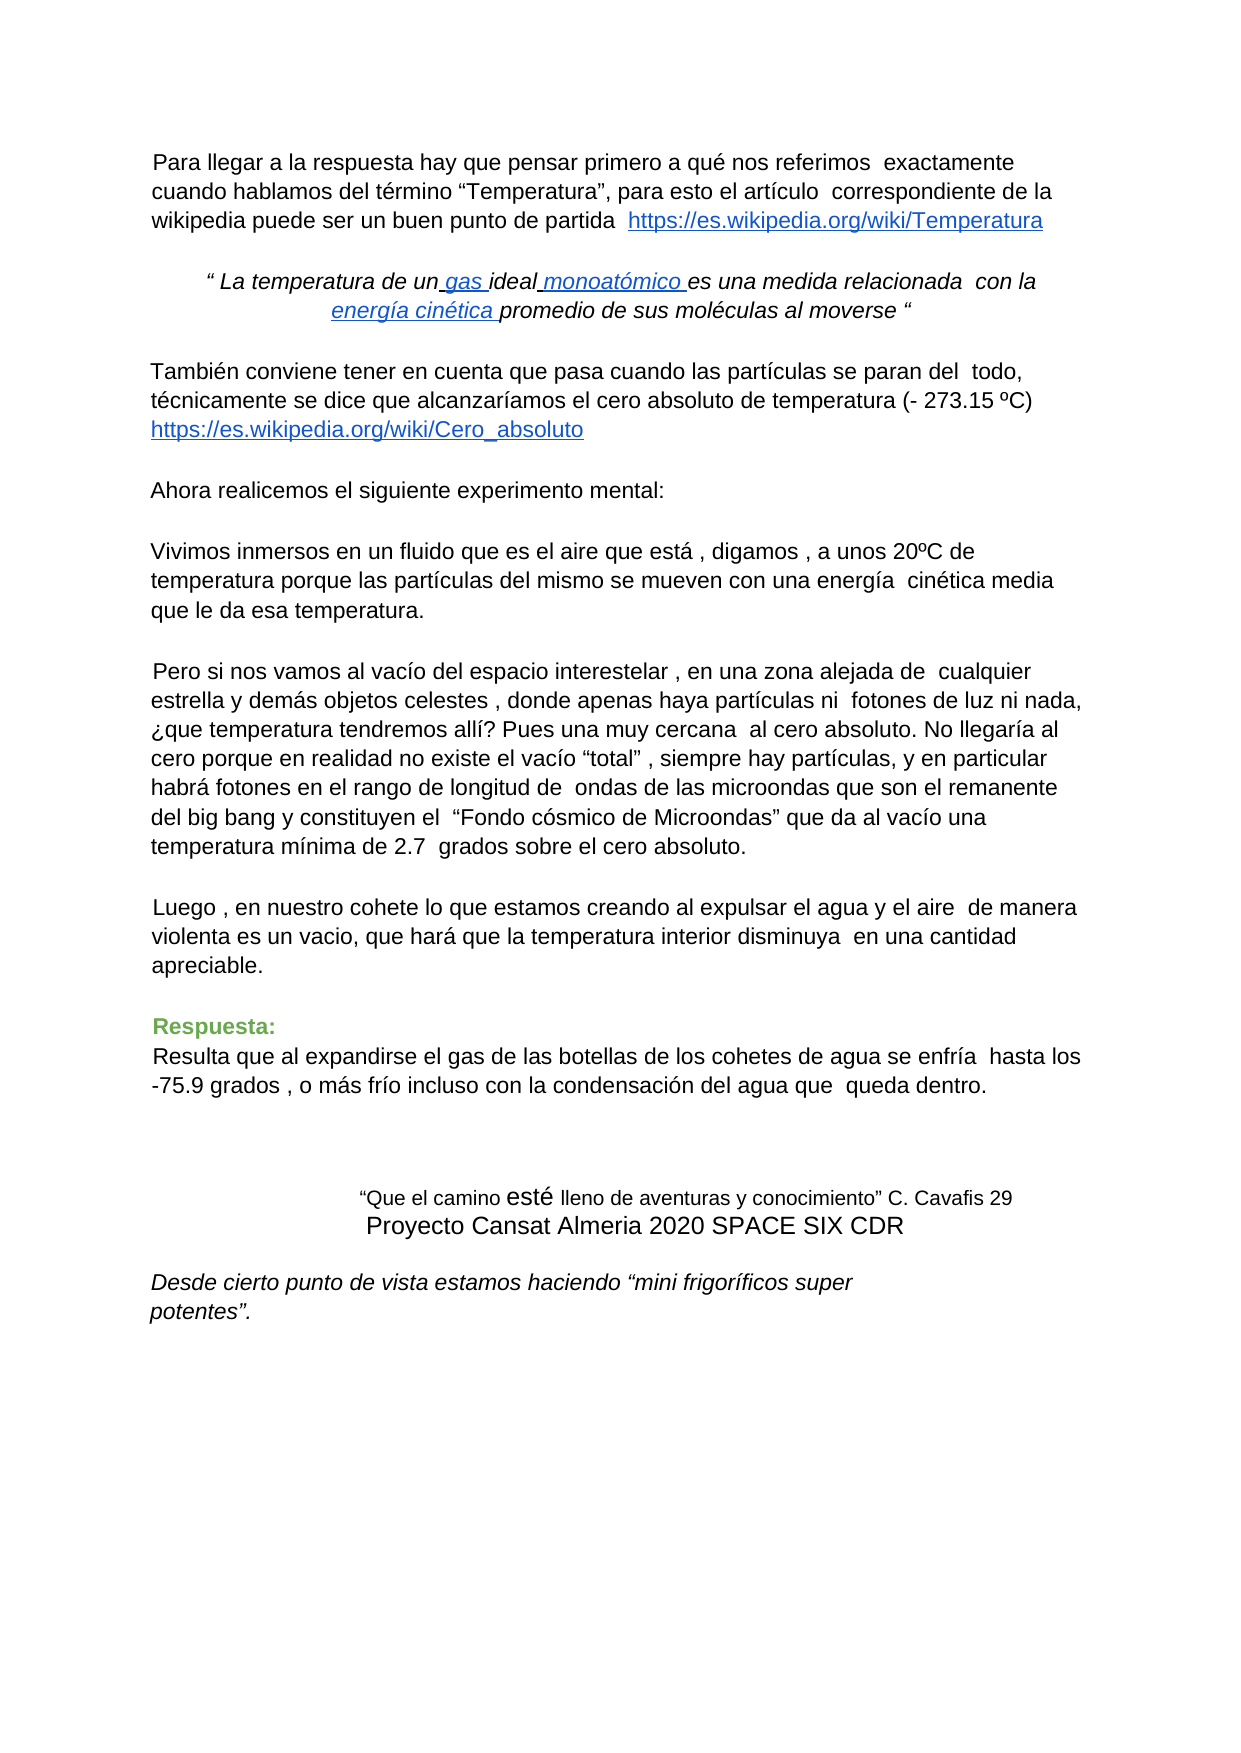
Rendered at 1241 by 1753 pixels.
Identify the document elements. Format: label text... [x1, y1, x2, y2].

text Luego , en nuestro cohete lo que estamos creando al expulsar el agua y el aire de manera violenta es un vacio, que hará que la temperatura interior disminuya en una cantidad apreciable. [151, 894, 1081, 978]
text Respuesta: [152, 1013, 1190, 1039]
text “Que el camino esté lleno de aventuras y conocimiento” C. Cavafis 29 [3, 1182, 1013, 1211]
text Para llegar a la respuesta hay que pensar primero a qué nos referimos exactamente cuando hablamos del término “Temperatura”, para esto el artículo correspondiente de la wikipedia puede ser un buen punto de partida https://es.wikipedia.org/wiki/Temperatura [151, 148, 1079, 233]
text También conviene tener en cuenta que pasa cuando las partículas se paran del todo, técnicamente se dice que alcanzaríamos el cero absoluto de temperatura (- 273.15 ºC) https://es.wikipedia.org/wiki/Cero_absoluto [150, 358, 1088, 443]
text Resulta que al expandirse el gas de las botellas de los cohetes de agua se enfría hasta los -75.9 grados , o más frío incluso con la condensación del agua que queda dentro. [151, 1043, 1083, 1099]
text “ La temperatura de un gas ideal monoatómico es una medida relacionada con la energía cinética promedio de sus moléculas al moverse “ [188, 268, 1054, 323]
text Proyecto Cansat Almeria 2020 SPACE SIX CDR [3, 1211, 905, 1240]
text Ahora realicemos el siguiente experimento mental: [150, 477, 1190, 504]
text Vivimos inmersos en un fluido que es el aire que está , digamos , a unos 20ºC de temperatura porque las partículas del mismo se mueven con una energía cinética media que le da esa temperatura. [150, 538, 1088, 623]
text Pero si nos vamos al vacío del espacio interestelar , en una zona alejada de cualquier estrella y demás objetos celestes , donde apenas haya partículas ni fotones de luz ni nada, ¿que temperatura tendremos allí? Pues una muy cercana al cero absoluto. No llegaría al cero porque en realidad no existe el vacío “total” , siempre hay partículas, y en particular habrá fotones en el rango de longitud de ondas de las microondas que son el remanente del big bang y constituyen el “Fondo cósmico de Microondas” que da al vacío una temperatura mínima de 2.7 grados sobre el cero absoluto. [151, 658, 1085, 859]
text Desde cierto punto de vista estamos haciendo “mini frigoríficos super potentes”. [150, 1269, 967, 1324]
